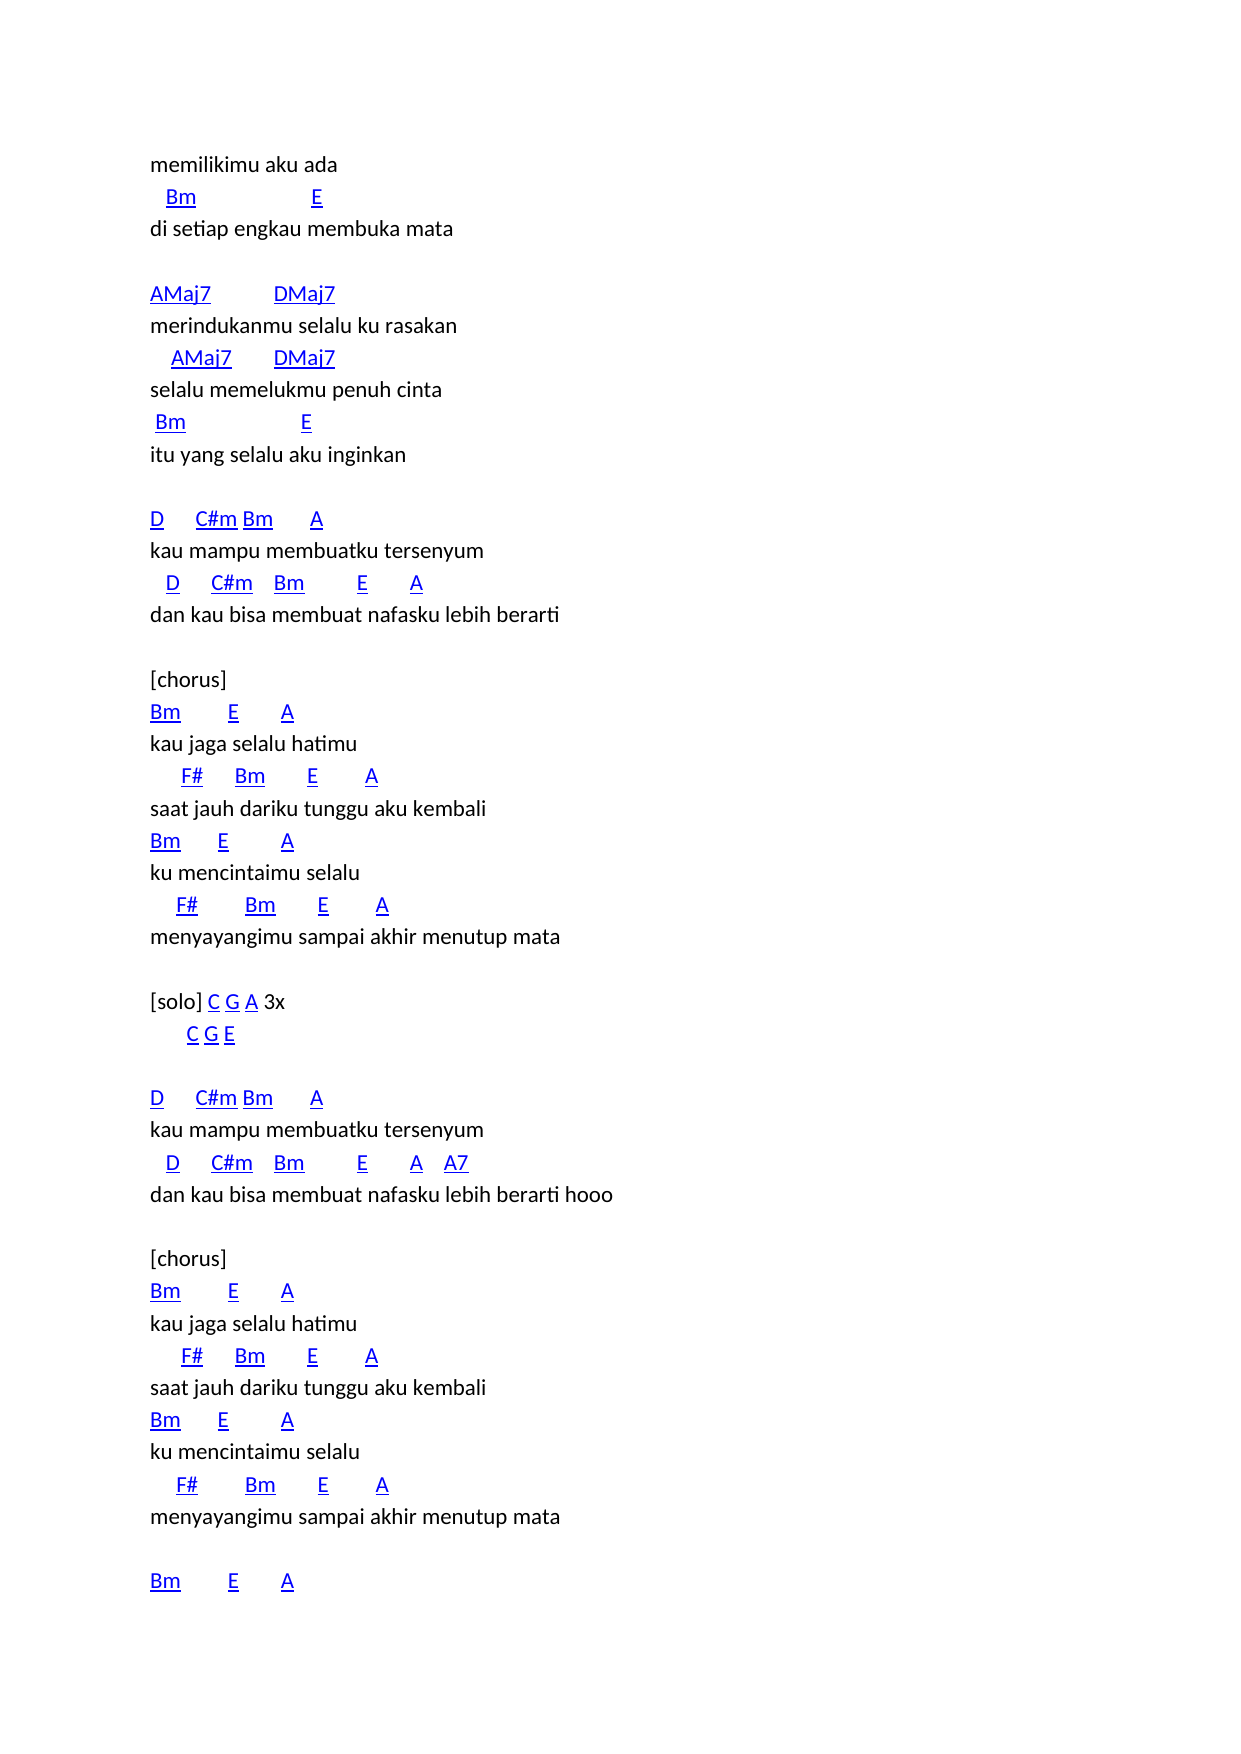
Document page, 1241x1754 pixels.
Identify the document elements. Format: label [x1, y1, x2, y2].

text [150, 150, 1090, 1594]
